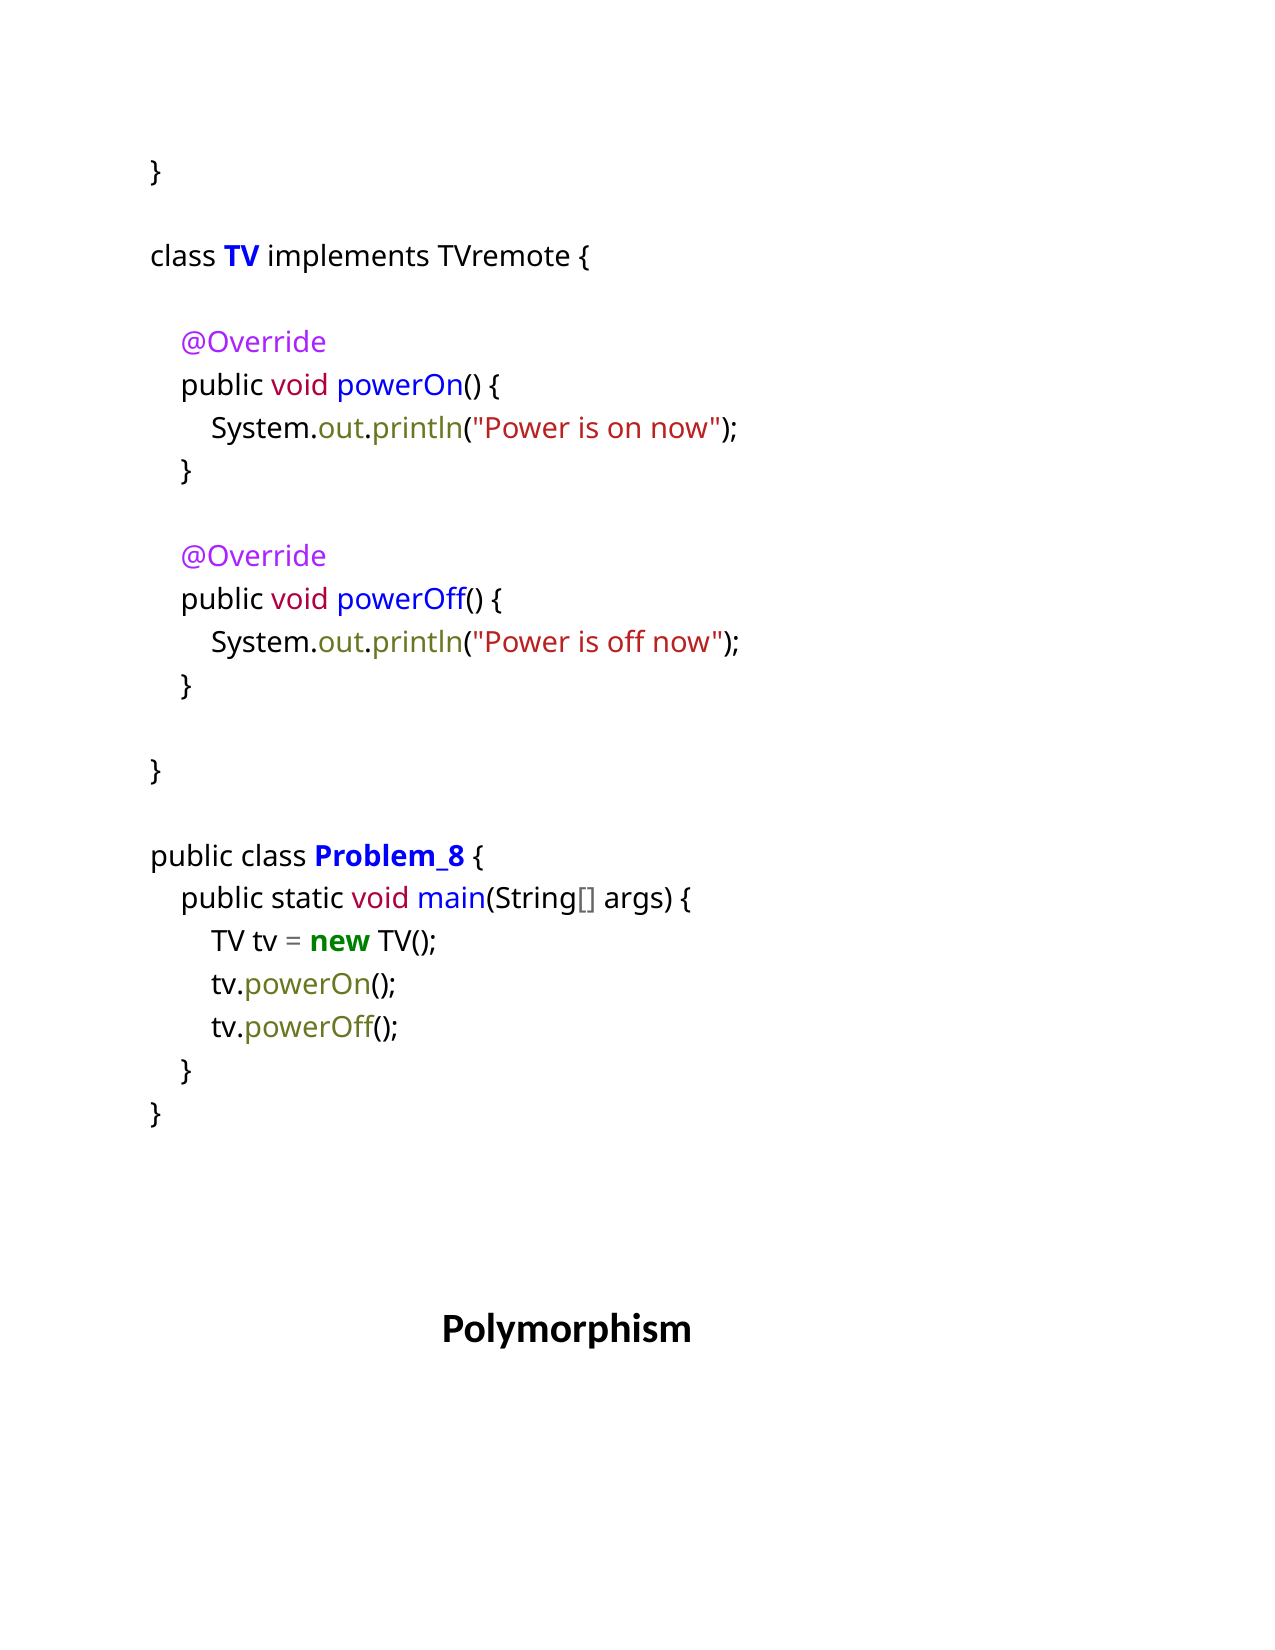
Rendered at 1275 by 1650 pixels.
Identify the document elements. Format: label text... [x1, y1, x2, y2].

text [150, 150, 1125, 1162]
text Polymorphism [150, 1302, 1125, 1353]
